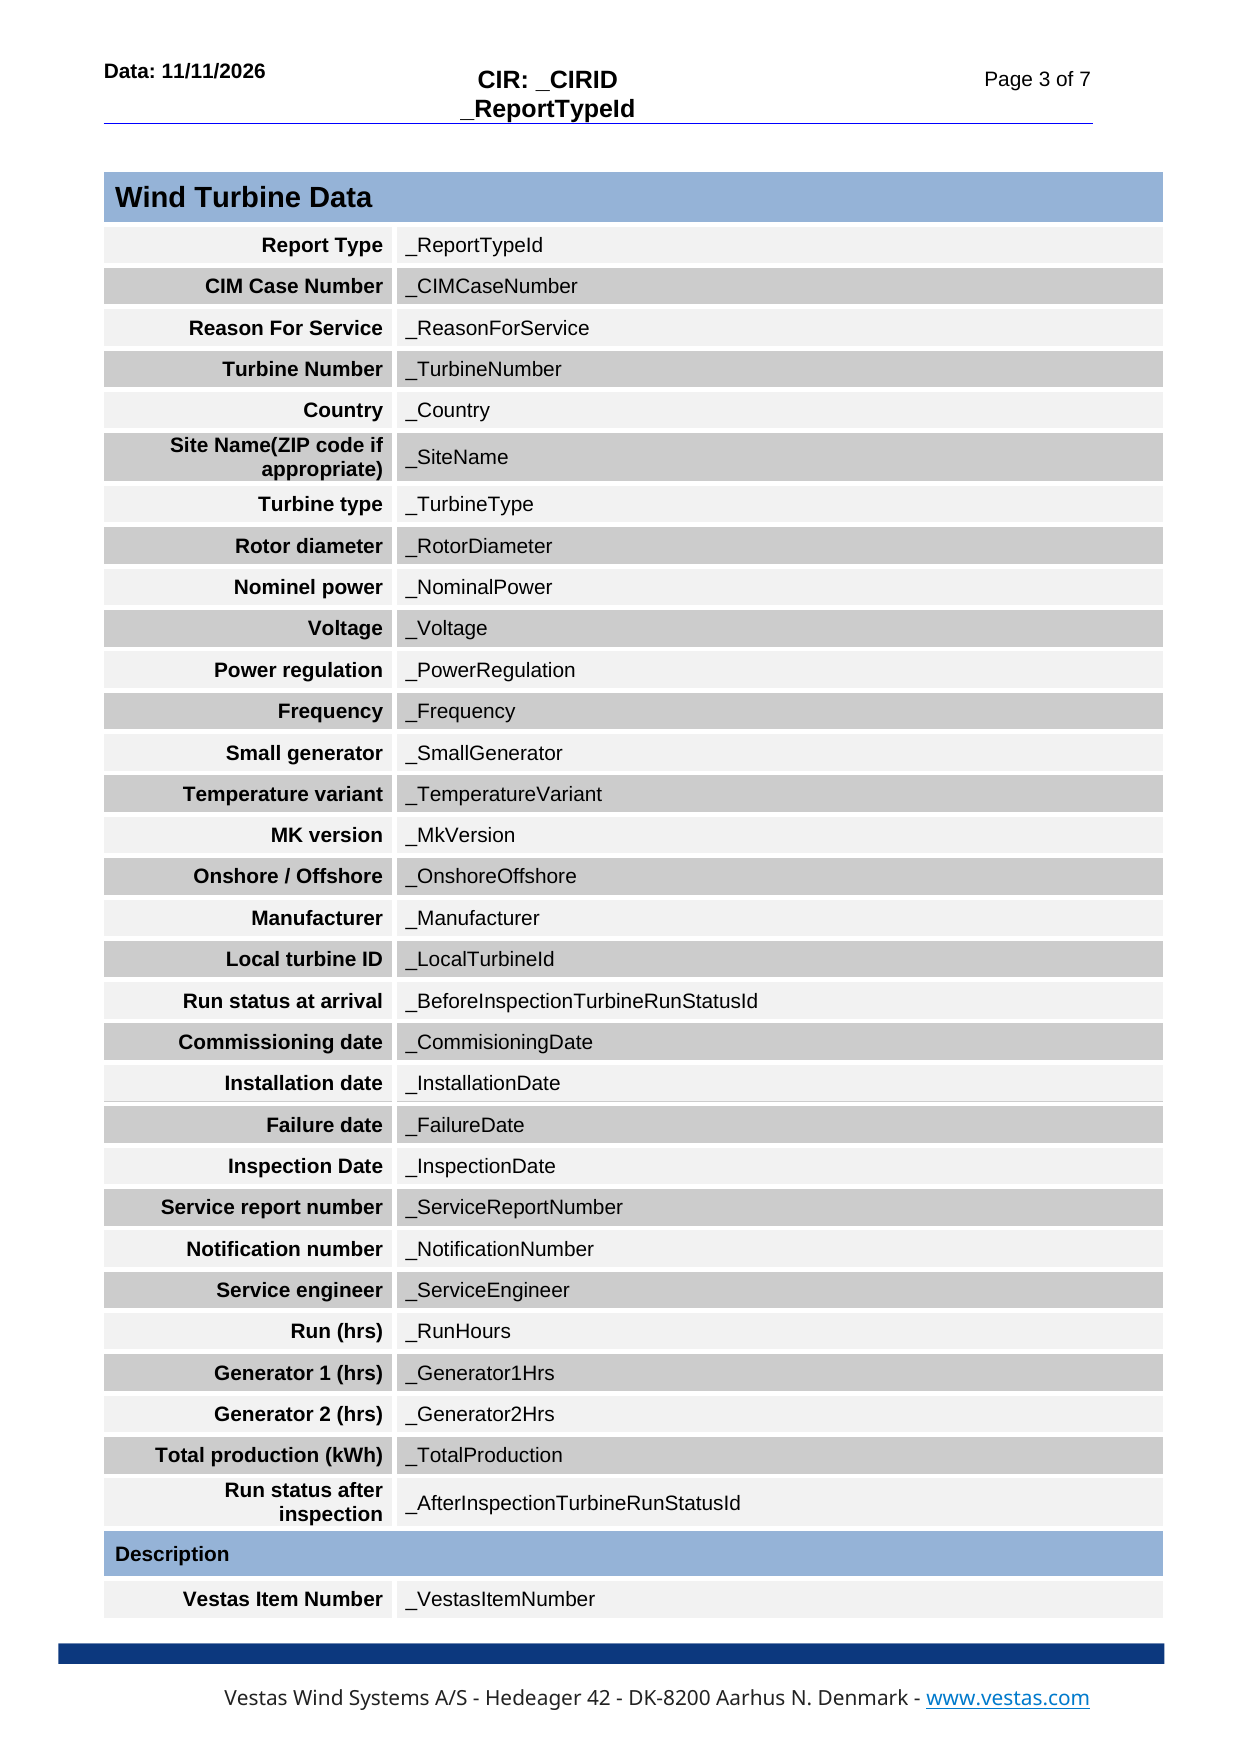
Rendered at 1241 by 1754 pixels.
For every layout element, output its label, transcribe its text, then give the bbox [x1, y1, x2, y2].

table_cell _SmallGenerator [397, 734, 1163, 771]
table_cell _TurbineType [397, 486, 1163, 522]
table_cell Total production (kWh) [104, 1437, 392, 1474]
table_cell _AfterInspectionTurbineRunStatusId [397, 1478, 1163, 1526]
table_header Wind Turbine Data [104, 172, 1163, 222]
table_cell _ReasonForService [397, 309, 1163, 346]
table_cell Local turbine ID [104, 941, 392, 977]
picture [58, 1633, 1165, 1664]
table_cell _Manufacturer [397, 900, 1163, 936]
table_cell _OnshoreOffshore [397, 858, 1163, 895]
table_cell _CIMCaseNumber [397, 268, 1163, 304]
table_cell Rotor diameter [104, 527, 392, 564]
table_cell Site Name(ZIP code if appropriate) [104, 433, 392, 481]
table_cell _ReportTypeId [397, 227, 1163, 263]
table_cell Country [104, 392, 392, 428]
table_cell _BeforeInspectionTurbineRunStatusId [397, 982, 1163, 1019]
table_cell _VestasItemNumber [397, 1581, 1163, 1618]
table_cell Commissioning date [104, 1023, 392, 1060]
table_cell _Frequency [397, 693, 1163, 729]
table_cell Reason For Service [104, 309, 392, 346]
table_cell Service report number [104, 1189, 392, 1226]
table_cell Manufacturer [104, 900, 392, 936]
table_cell _TotalProduction [397, 1437, 1163, 1474]
table_cell _ServiceEngineer [397, 1272, 1163, 1308]
table_cell Turbine type [104, 486, 392, 522]
table_cell _FailureDate [397, 1106, 1163, 1143]
table_cell Installation date [104, 1065, 392, 1101]
table_cell Frequency [104, 693, 392, 729]
table_cell _Country [397, 392, 1163, 428]
table_cell Service engineer [104, 1272, 392, 1308]
table_cell _RotorDiameter [397, 527, 1163, 564]
table_cell _CommisioningDate [397, 1023, 1163, 1060]
table_cell _Voltage [397, 610, 1163, 647]
table_cell _LocalTurbineId [397, 941, 1163, 977]
table_cell Description [104, 1531, 1163, 1576]
table_cell Onshore / Offshore [104, 858, 392, 895]
table_cell _InspectionDate [397, 1148, 1163, 1184]
table_cell Vestas Item Number [104, 1581, 392, 1618]
table_cell _TemperatureVariant [397, 775, 1163, 812]
table_cell _ServiceReportNumber [397, 1189, 1163, 1226]
table_cell Nominel power [104, 569, 392, 605]
table_cell _NotificationNumber [397, 1230, 1163, 1267]
table_cell Power regulation [104, 651, 392, 688]
table_cell Turbine Number [104, 351, 392, 387]
table_cell Generator 1 (hrs) [104, 1354, 392, 1391]
table_cell _Generator1Hrs [397, 1354, 1163, 1391]
table_cell Report Type [104, 227, 392, 263]
table_cell Run (hrs) [104, 1313, 392, 1349]
table_cell _Generator2Hrs [397, 1396, 1163, 1432]
table_cell _MkVersion [397, 817, 1163, 853]
table_cell Generator 2 (hrs) [104, 1396, 392, 1432]
table_cell Inspection Date [104, 1148, 392, 1184]
table_cell _PowerRegulation [397, 651, 1163, 688]
table_cell Failure date [104, 1106, 392, 1143]
table_cell Run status after inspection [104, 1478, 392, 1526]
table_cell MK version [104, 817, 392, 853]
table_cell Run status at arrival [104, 982, 392, 1019]
table_cell Small generator [104, 734, 392, 771]
table_cell Voltage [104, 610, 392, 647]
table_cell Temperature variant [104, 775, 392, 812]
table_cell _TurbineNumber [397, 351, 1163, 387]
table_cell Notification number [104, 1230, 392, 1267]
table_cell _SiteName [397, 433, 1163, 481]
table_cell _NominalPower [397, 569, 1163, 605]
table_cell _RunHours [397, 1313, 1163, 1349]
table_cell _InstallationDate [397, 1065, 1163, 1101]
table_cell CIM Case Number [104, 268, 392, 304]
